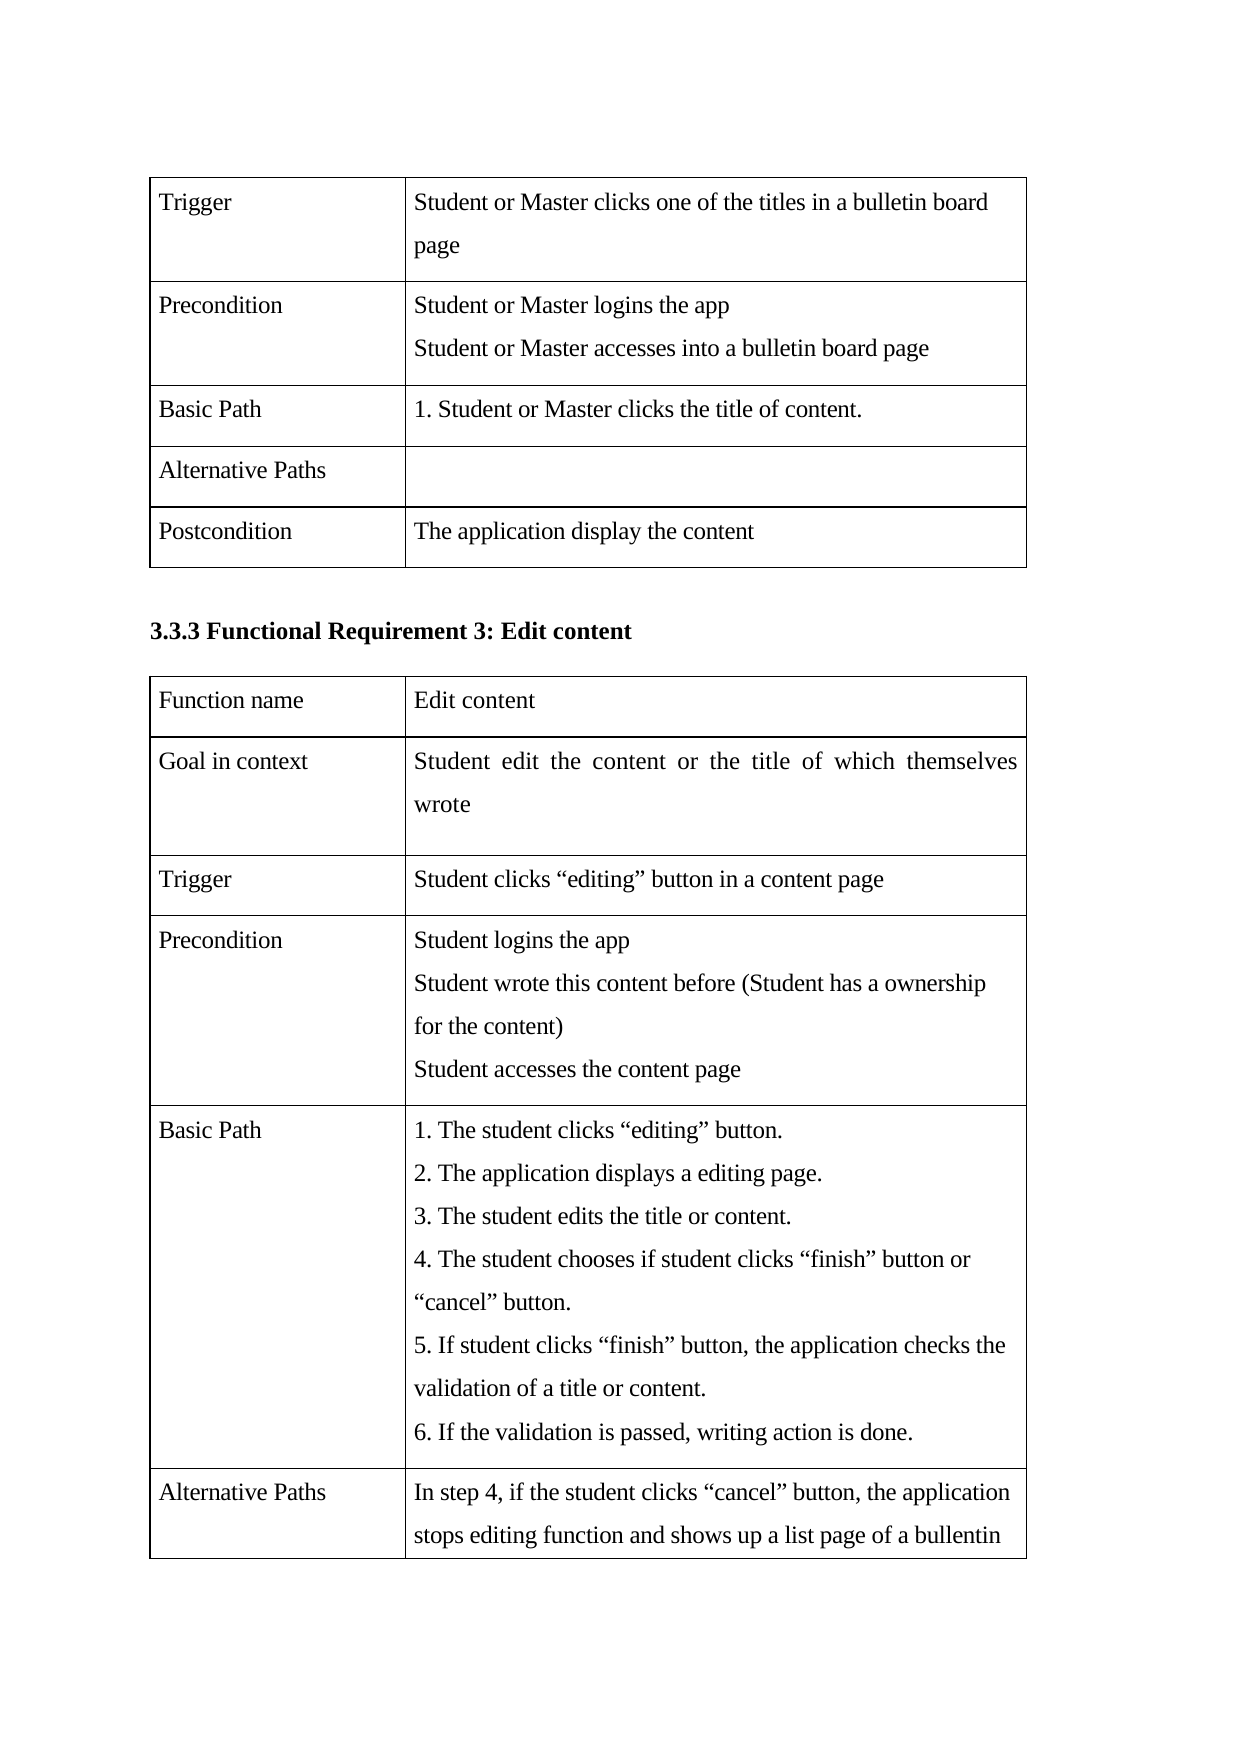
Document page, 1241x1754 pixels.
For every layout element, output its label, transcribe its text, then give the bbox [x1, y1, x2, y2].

table_cell Alternative Paths [151, 1469, 405, 1558]
table_cell 1. The student clicks “editing” button. 2. The application displays a editing page. 3. The student edits the title or content. 4. The student chooses if student clicks “finish” button or “cancel” button. 5. If student clicks “finish” button, the application checks the validation of a title or content. 6. If the validation is passed, writing action is done. [406, 1106, 1026, 1468]
table_header Function name [151, 677, 405, 736]
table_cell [406, 1469, 1026, 1558]
table_cell Student or Master clicks one of the titles in a bulletin board page [406, 178, 1026, 281]
table_cell [406, 447, 1026, 506]
table_cell Student edit the content or the title of which themselves wrote [406, 738, 1026, 854]
table_cell Precondition [151, 916, 405, 1105]
table_cell Postcondition [151, 508, 405, 567]
text 3.3.3 Functional Requirement 3: Edit content [150, 616, 1090, 644]
table_cell Goal in context [151, 738, 405, 854]
table_cell Trigger [151, 856, 405, 915]
table_cell Student or Master logins the app Student or Master accesses into a bulletin board page [406, 282, 1026, 385]
table_cell Trigger [151, 178, 405, 281]
table_header Edit content [406, 677, 1026, 736]
table_cell Alternative Paths [151, 447, 405, 506]
table_cell 1. Student or Master clicks the title of content. [406, 386, 1026, 446]
table_cell Student clicks “editing” button in a content page [406, 856, 1026, 915]
table_cell Precondition [151, 282, 405, 385]
table_cell Basic Path [151, 1106, 405, 1468]
table_cell Student logins the app Student wrote this content before (Student has a ownership for the content) Student accesses the content page [406, 916, 1026, 1105]
table_cell The application display the content [406, 508, 1026, 567]
table_cell Basic Path [151, 386, 405, 446]
